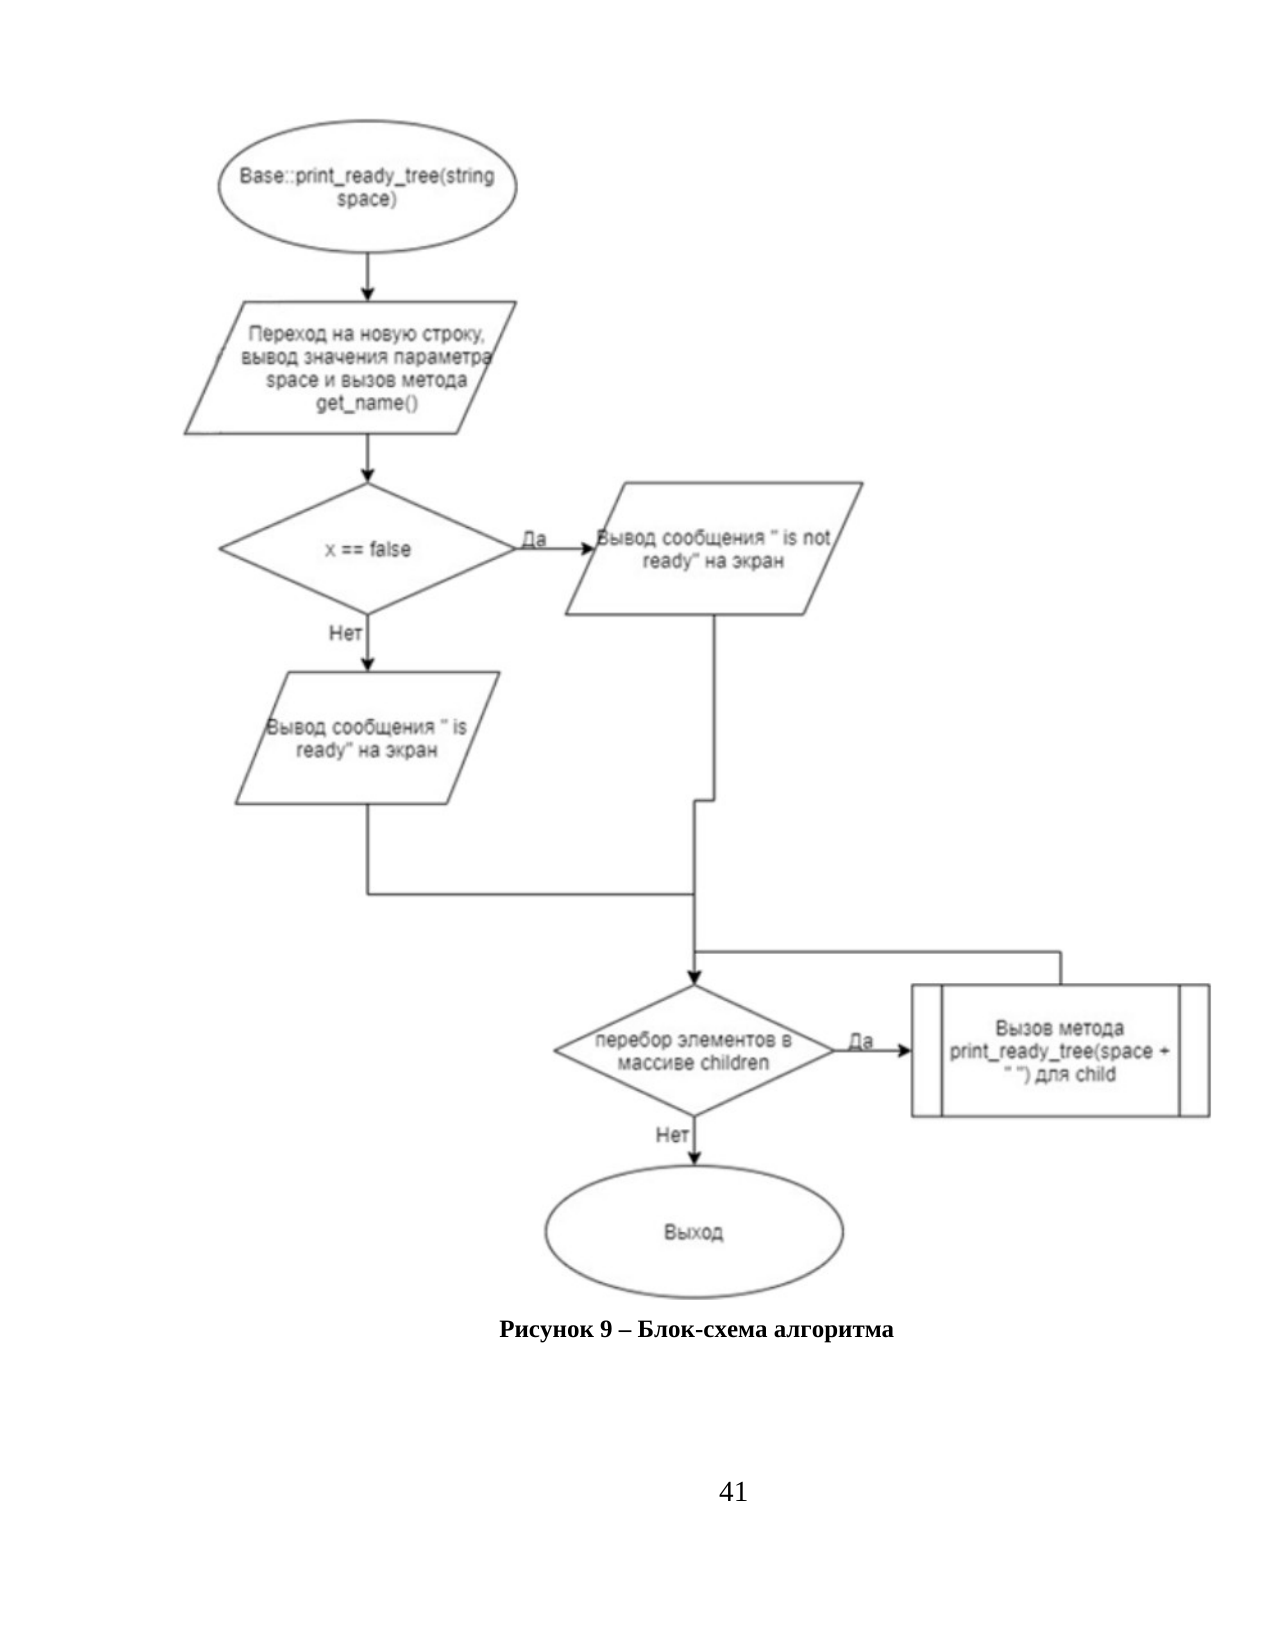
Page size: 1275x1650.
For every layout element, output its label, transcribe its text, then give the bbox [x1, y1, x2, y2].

text Рисунок 9 – Блок-схема алгоритма [177, 1314, 1216, 1343]
picture [182, 118, 1212, 1300]
